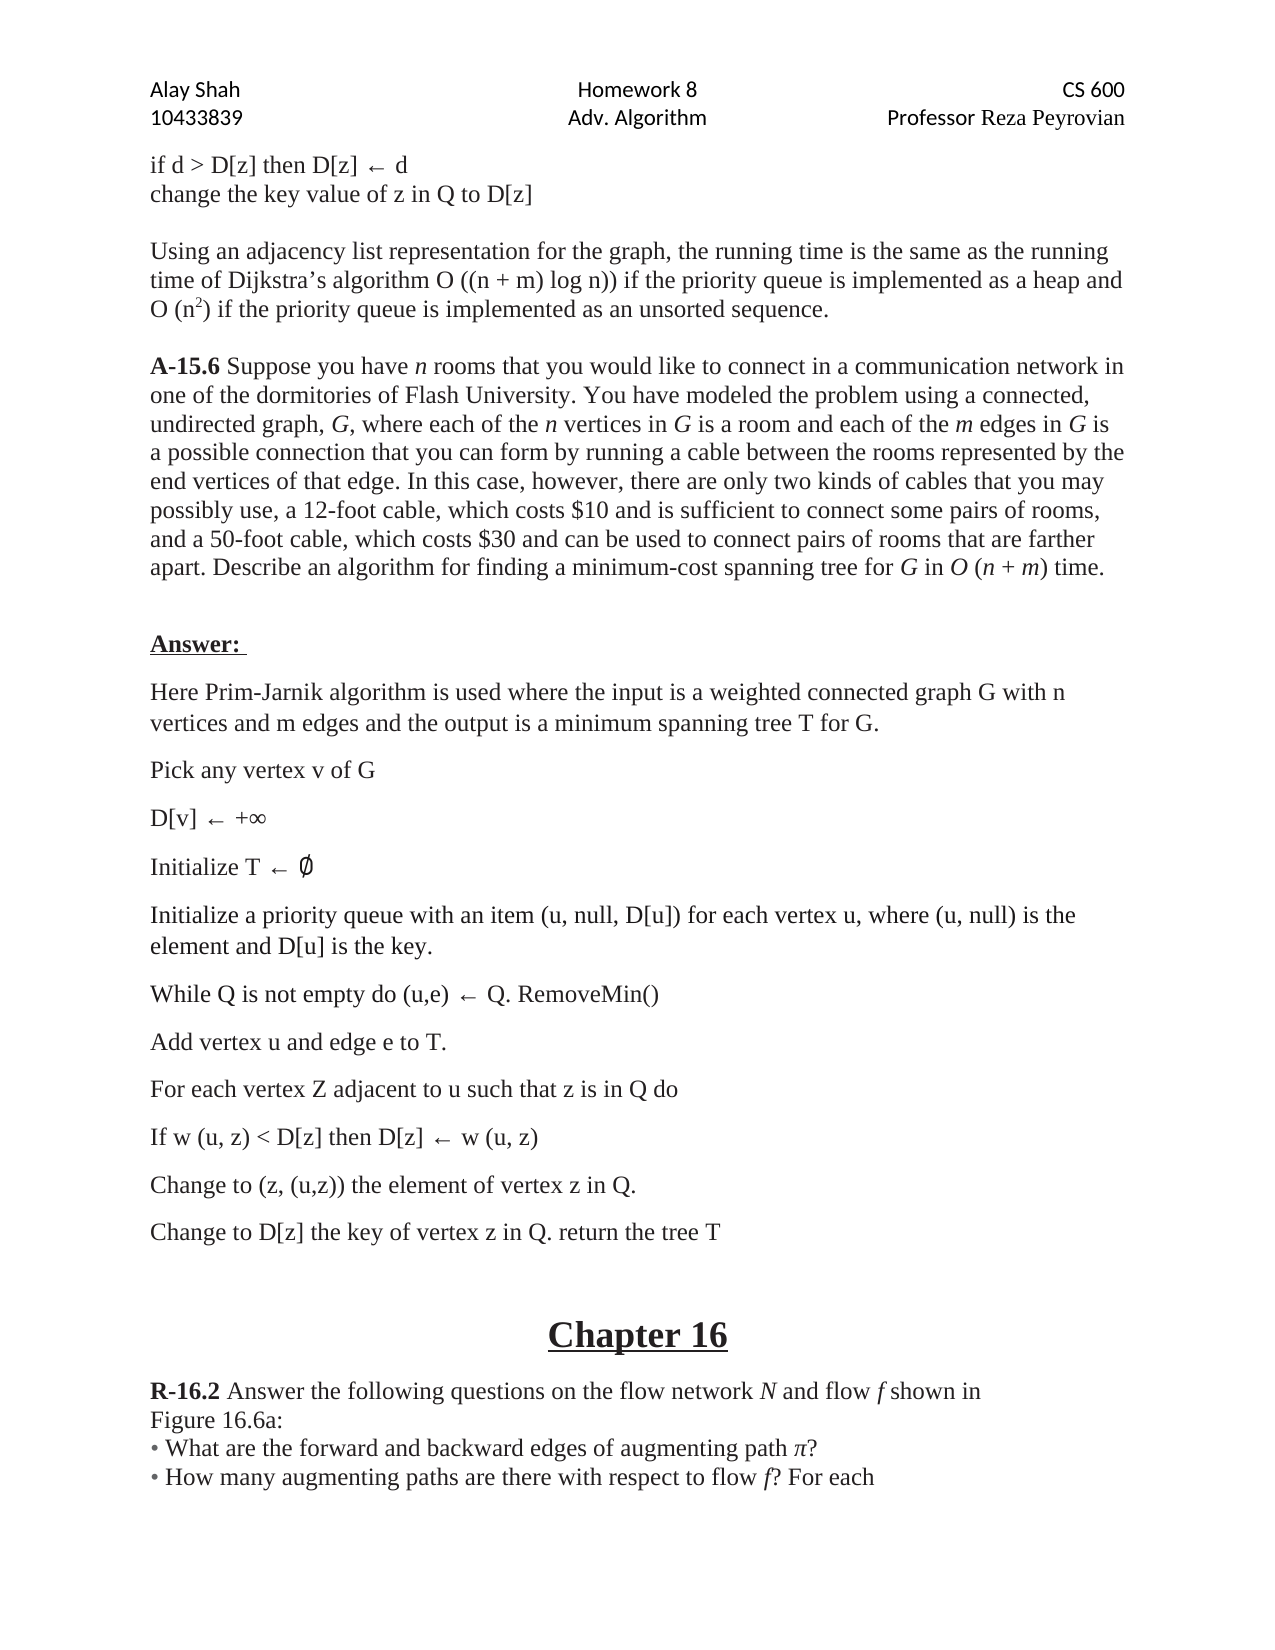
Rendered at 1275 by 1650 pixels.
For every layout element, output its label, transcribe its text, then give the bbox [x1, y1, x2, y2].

text change the key value of z in Q to D[z] [150, 179, 1125, 207]
text D[v] ← +∞ [150, 803, 1125, 832]
text Initialize T ← ∅ [150, 851, 1125, 881]
text R-16.2 Answer the following questions on the flow network N and flow f shown in [150, 1376, 1125, 1405]
text • What are the forward and backward edges of augmenting path π? [150, 1433, 1125, 1462]
text O (n2) if the priority queue is implemented as an unsorted sequence. [150, 294, 1125, 322]
text Initialize a priority queue with an item (u, null, D[u]) for each vertex u, where (u, null) is the element and D[u] is the key. [150, 900, 1125, 960]
text A-15.6 Suppose you have n rooms that you would like to connect in a communication network in one of the dormitories of Flash University. You have modeled the problem using a connected, undirected graph, G, where each of the n vertices in G is a room and each of the m edges in G is a possible connection that you can form by running a cable between the rooms represented by the end vertices of that edge. In this case, however, there are only two kinds of cables that you may possibly use, a 12-foot cable, which costs $10 and is sufficient to connect some pairs of rooms, and a 50-foot cable, which costs $30 and can be used to connect pairs of rooms that are farther apart. Describe an algorithm for finding a minimum-cost spanning tree for G in O (n + m) time. [150, 351, 1125, 581]
text • How many augmenting paths are there with respect to flow f? For each [150, 1462, 1125, 1491]
text Add vertex u and edge e to T. [150, 1027, 1125, 1055]
text Here Prim-Jarnik algorithm is used where the input is a weighted connected graph G with n vertices and m edges and the output is a minimum spanning tree T for G. [150, 677, 1125, 736]
text If w (u, z) < D[z] then D[z] ← w (u, z) [150, 1122, 1125, 1151]
text Change to D[z] the key of vertex z in Q. return the tree T [150, 1217, 1125, 1246]
text Using an adjacency list representation for the graph, the running time is the same as the running time of Dijkstra’s algorithm O ((n + m) log n)) if the priority queue is implemented as a heap and [150, 236, 1125, 294]
text Figure 16.6a: [150, 1405, 1125, 1433]
text While Q is not empty do (u,e) ← Q. RemoveMin() [150, 979, 1125, 1008]
text Answer: [150, 629, 1125, 658]
text For each vertex Z adjacent to u such that z is in Q do [150, 1074, 1125, 1103]
text if d > D[z] then D[z] ← d [150, 150, 1125, 179]
text Pick any vertex v of G [150, 755, 1125, 784]
text Chapter 16 [150, 1313, 1125, 1356]
text Change to (z, (u,z)) the element of vertex z in Q. [150, 1170, 1125, 1198]
